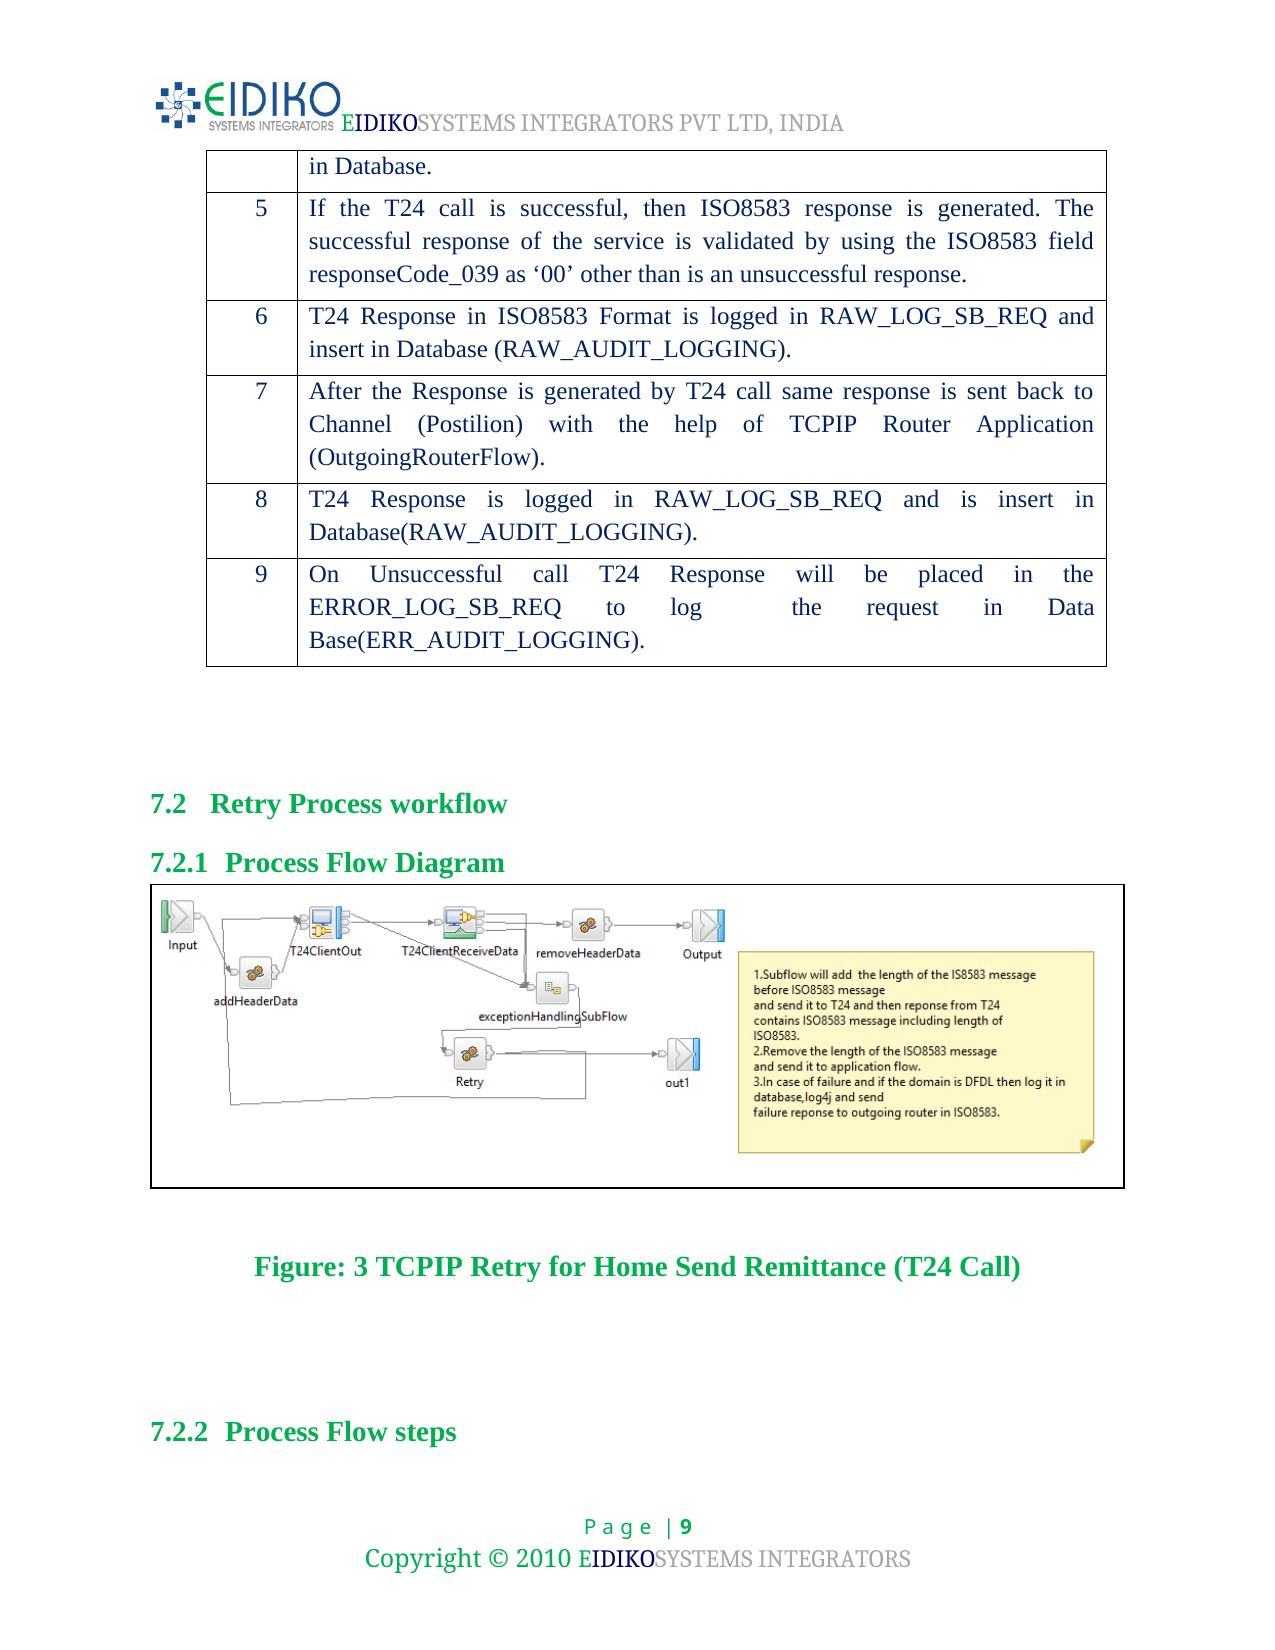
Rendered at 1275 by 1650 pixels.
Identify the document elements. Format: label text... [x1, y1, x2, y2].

table_cell T24 Response in ISO8583 Format is logged in RAW_LOG_SB_REQ and insert in Database (RAW_AUDIT_LOGGING). [298, 301, 1106, 375]
table_cell On Unsuccessful call T24 Response will be placed in the ERROR_LOG_SB_REQ to log the request in Data Base(ERR_AUDIT_LOGGING). [298, 559, 1106, 666]
subtitle Retry Process workflow [150, 786, 1125, 819]
text Figure: 3 TCPIP Retry for Home Send Remittance (T24 Call) [150, 1249, 1125, 1282]
table_cell 4 [207, 151, 297, 192]
table_cell 6 [207, 301, 297, 375]
picture [152, 885, 1123, 1187]
table_cell 5 [207, 193, 297, 300]
table_cell After Framing the T24 Request is logged in RAW_LOG_SB_REQ and is insert in Database. [298, 151, 1106, 192]
table_cell T24 Response is logged in RAW_LOG_SB_REQ and is insert in Database(RAW_AUDIT_LOGGING). [298, 484, 1106, 558]
table_cell 9 [207, 559, 297, 666]
subtitle Process Flow steps [150, 1414, 1125, 1448]
picture [150, 75, 341, 132]
table_cell 8 [207, 484, 297, 558]
table_cell 7 [207, 376, 297, 483]
table_cell If the T24 call is successful, then ISO8583 response is generated. The successful response of the service is validated by using the ISO8583 field responseCode_039 as ‘00’ other than is an unsuccessful response. [298, 193, 1106, 300]
table_cell After the Response is generated by T24 call same response is sent back to Channel (Postilion) with the help of TCPIP Router Application (OutgoingRouterFlow). [298, 376, 1106, 483]
subtitle Process Flow Diagram [150, 845, 1125, 879]
